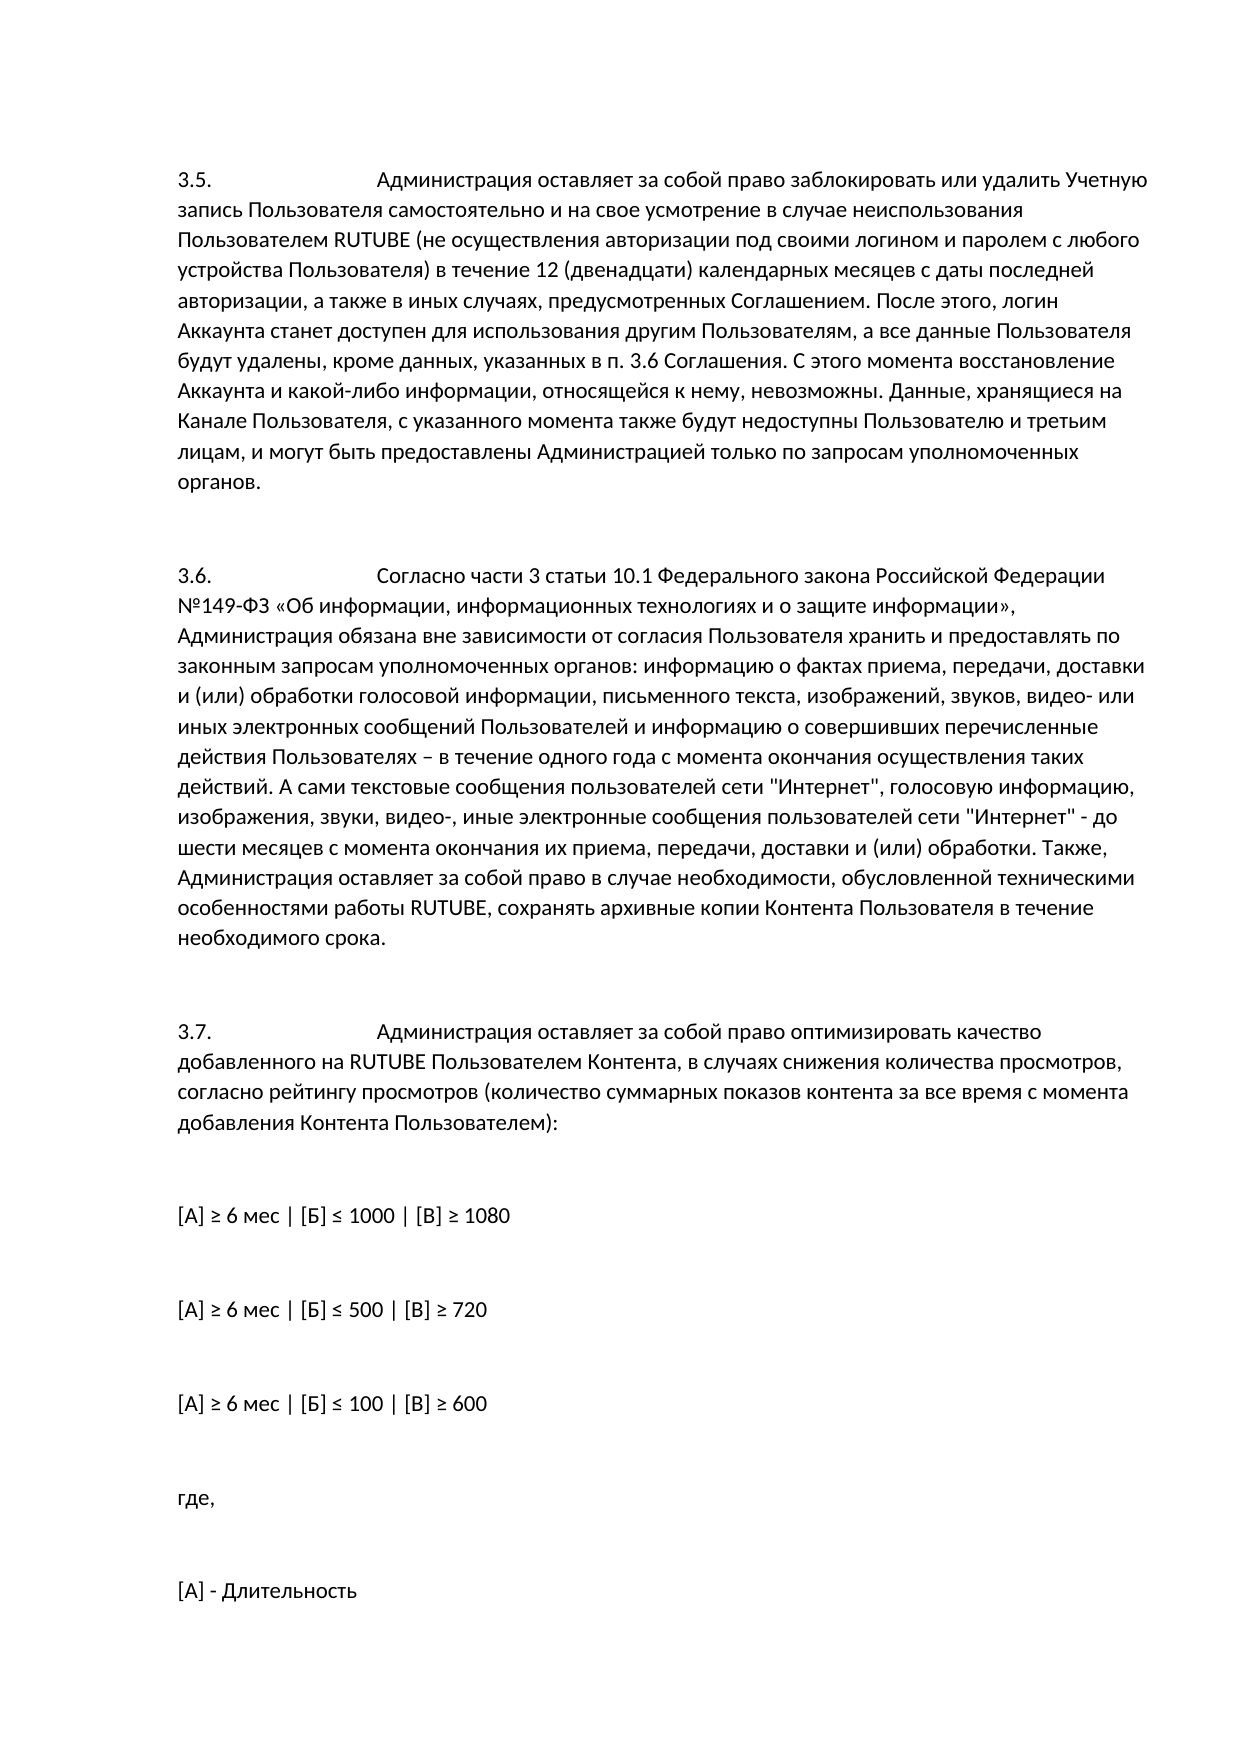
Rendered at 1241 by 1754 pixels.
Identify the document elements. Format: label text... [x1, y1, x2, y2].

text 3.7. Администрация оставляет за собой право оптимизировать качество добавленного на RUTUBE Пользователем Контента, в случаях снижения количества просмотров, согласно рейтингу просмотров (количество суммарных показов контента за все время с момента добавления Контента Пользователем): [177, 1017, 1152, 1136]
text где, [177, 1483, 1152, 1511]
text [А] ≥ 6 мес | [Б] ≤ 500 | [В] ≥ 720 [177, 1295, 1152, 1323]
text [А] ≥ 6 мес | [Б] ≤ 1000 | [В] ≥ 1080 [177, 1201, 1152, 1229]
text 3.5. Администрация оставляет за собой право заблокировать или удалить Учетную запись Пользователя самостоятельно и на свое усмотрение в случае неиспользования Пользователем RUTUBE (не осуществления авторизации под своими логином и паролем с любого устройства Пользователя) в течение 12 (двенадцати) календарных месяцев с даты последней авторизации, а также в иных случаях, предусмотренных Соглашением. После этого, логин Аккаунта станет доступен для использования другим Пользователям, а все данные Пользователя будут удалены, кроме данных, указанных в п. 3.6 Соглашения. С этого момента восстановление Аккаунта и какой-либо информации, относящейся к нему, невозможны. Данные, хранящиеся на Канале Пользователя, с указанного момента также будут недоступны Пользователю и третьим лицам, и могут быть предоставлены Администрацией только по запросам уполномоченных органов. [177, 165, 1152, 495]
text 3.6. Согласно части 3 статьи 10.1 Федерального закона Российской Федерации №149-ФЗ «Об информации, информационных технологиях и о защите информации», Администрация обязана вне зависимости от согласия Пользователя хранить и предоставлять по законным запросам уполномоченных органов: информацию о фактах приема, передачи, доставки и (или) обработки голосовой информации, письменного текста, изображений, звуков, видео- или иных электронных сообщений Пользователей и информацию о совершивших перечисленные действия Пользователях – в течение одного года с момента окончания осуществления таких действий. А сами текстовые сообщения пользователей сети "Интернет", голосовую информацию, изображения, звуки, видео-, иные электронные сообщения пользователей сети "Интернет" - до шести месяцев с момента окончания их приема, передачи, доставки и (или) обработки. Также, Администрация оставляет за собой право в случае необходимости, обусловленной техническими особенностями работы RUTUBE, сохранять архивные копии Контента Пользователя в течение необходимого срока. [177, 561, 1152, 951]
text [А] ≥ 6 мес | [Б] ≤ 100 | [В] ≥ 600 [177, 1389, 1152, 1417]
text [А] - Длительность [177, 1576, 1152, 1604]
